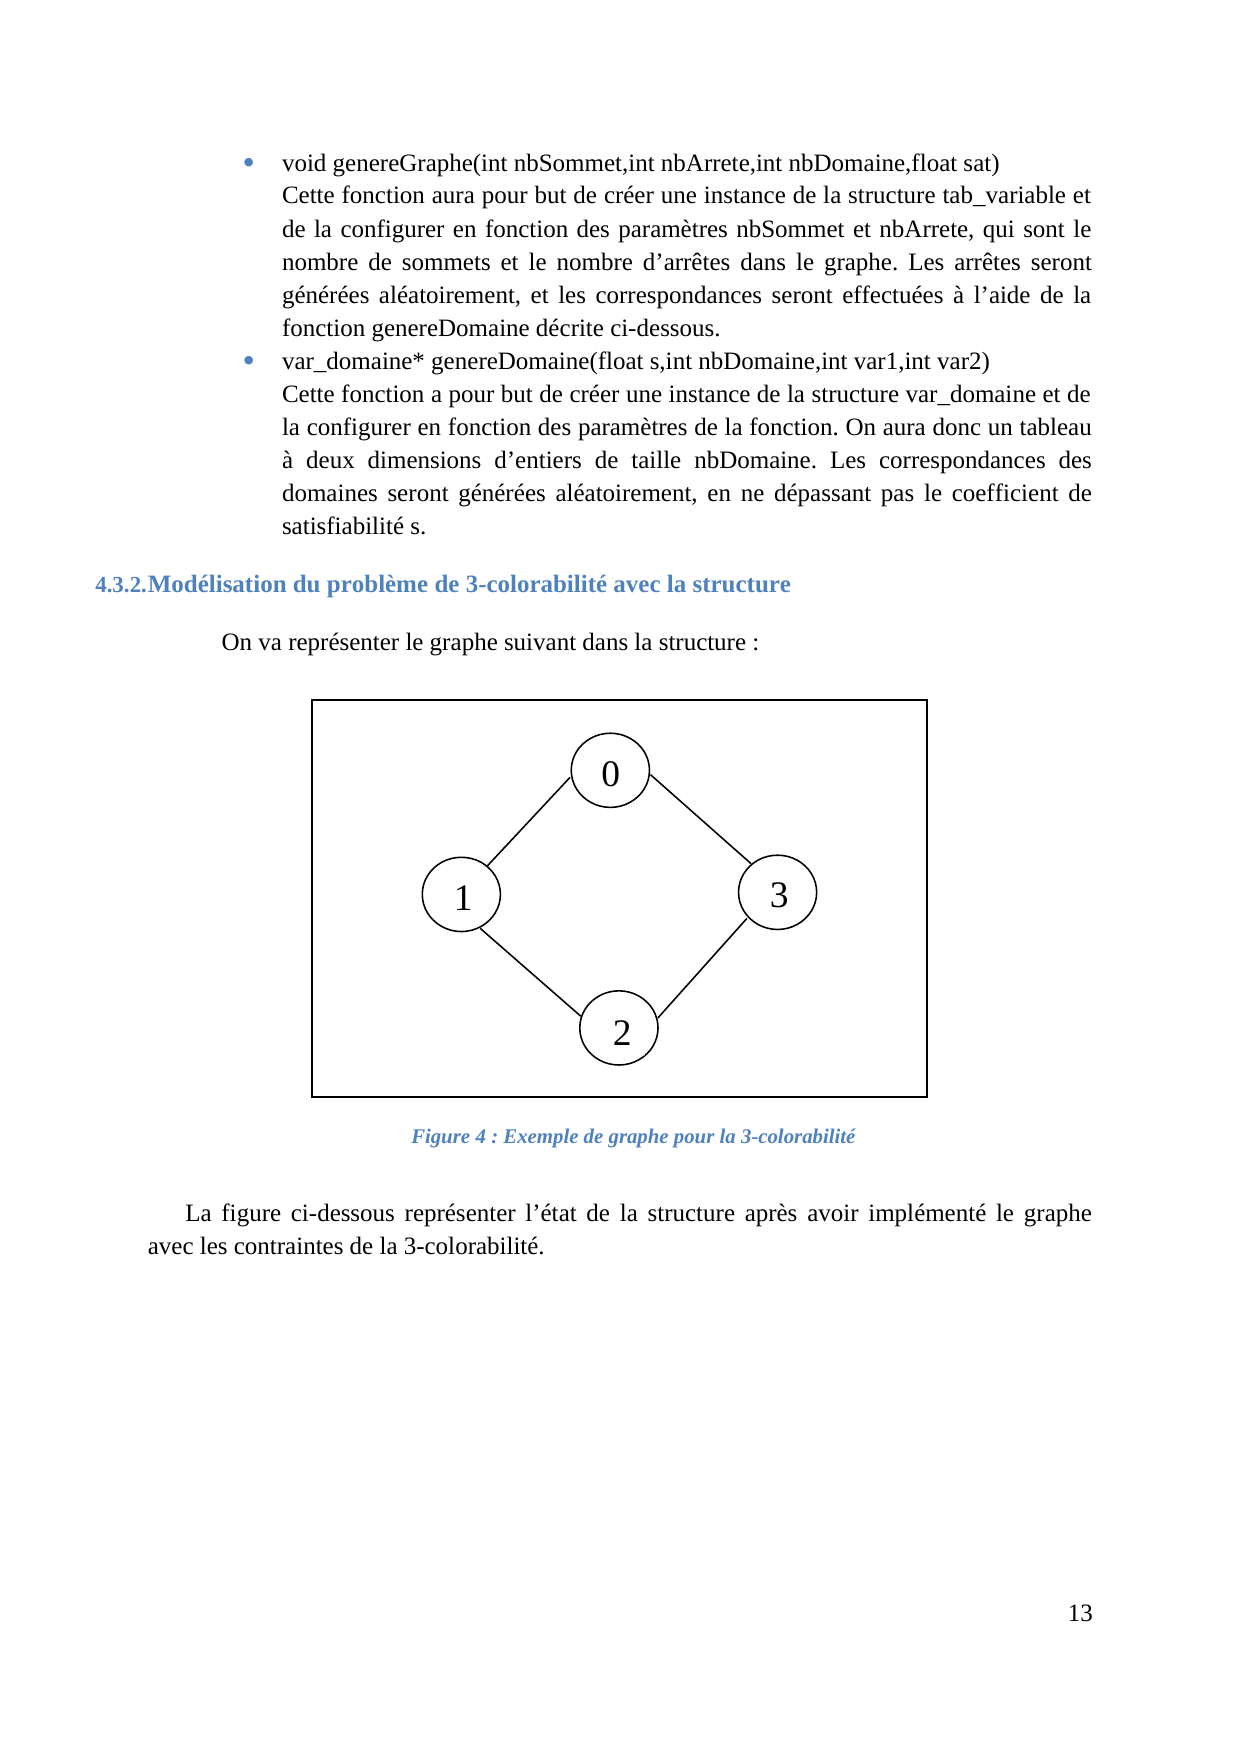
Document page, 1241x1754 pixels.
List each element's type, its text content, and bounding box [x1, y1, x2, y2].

list var_domaine* genereDomaine(float s,int nbDomaine,int var1,int var2) [244, 346, 1093, 374]
list Cette fonction aura pour but de créer une instance de la structure tab_variable et de la configurer en fonction des paramètres nbSommet et nbArrete, qui sont le nombre de sommets et le nombre d’arrêtes dans le graphe. Les arrêtes seront générées aléatoirement, et les correspondances seront effectuées à l’aide de la fonction genereDomaine décrite ci-dessous. [282, 181, 1093, 341]
text On va représenter le graphe suivant dans la structure : [148, 627, 1093, 656]
list void genereGraphe(int nbSommet,int nbArrete,int nbDomaine,float sat) [244, 148, 1093, 176]
list Cette fonction a pour but de créer une instance de la structure var_domaine et de la configurer en fonction des paramètres de la fonction. On aura donc un tableau à deux dimensions d’entiers de taille nbDomaine. Les correspondances des domaines seront générées aléatoirement, en ne dépassant pas le coefficient de satisfiabilité s. [282, 379, 1093, 539]
text La figure ci-dessous représenter l’état de la structure après avoir implémenté le graphe avec les contraintes de la 3-colorabilité. [148, 1198, 1093, 1259]
subtitle Modélisation du problème de 3-colorabilité avec la structure [95, 569, 1093, 598]
